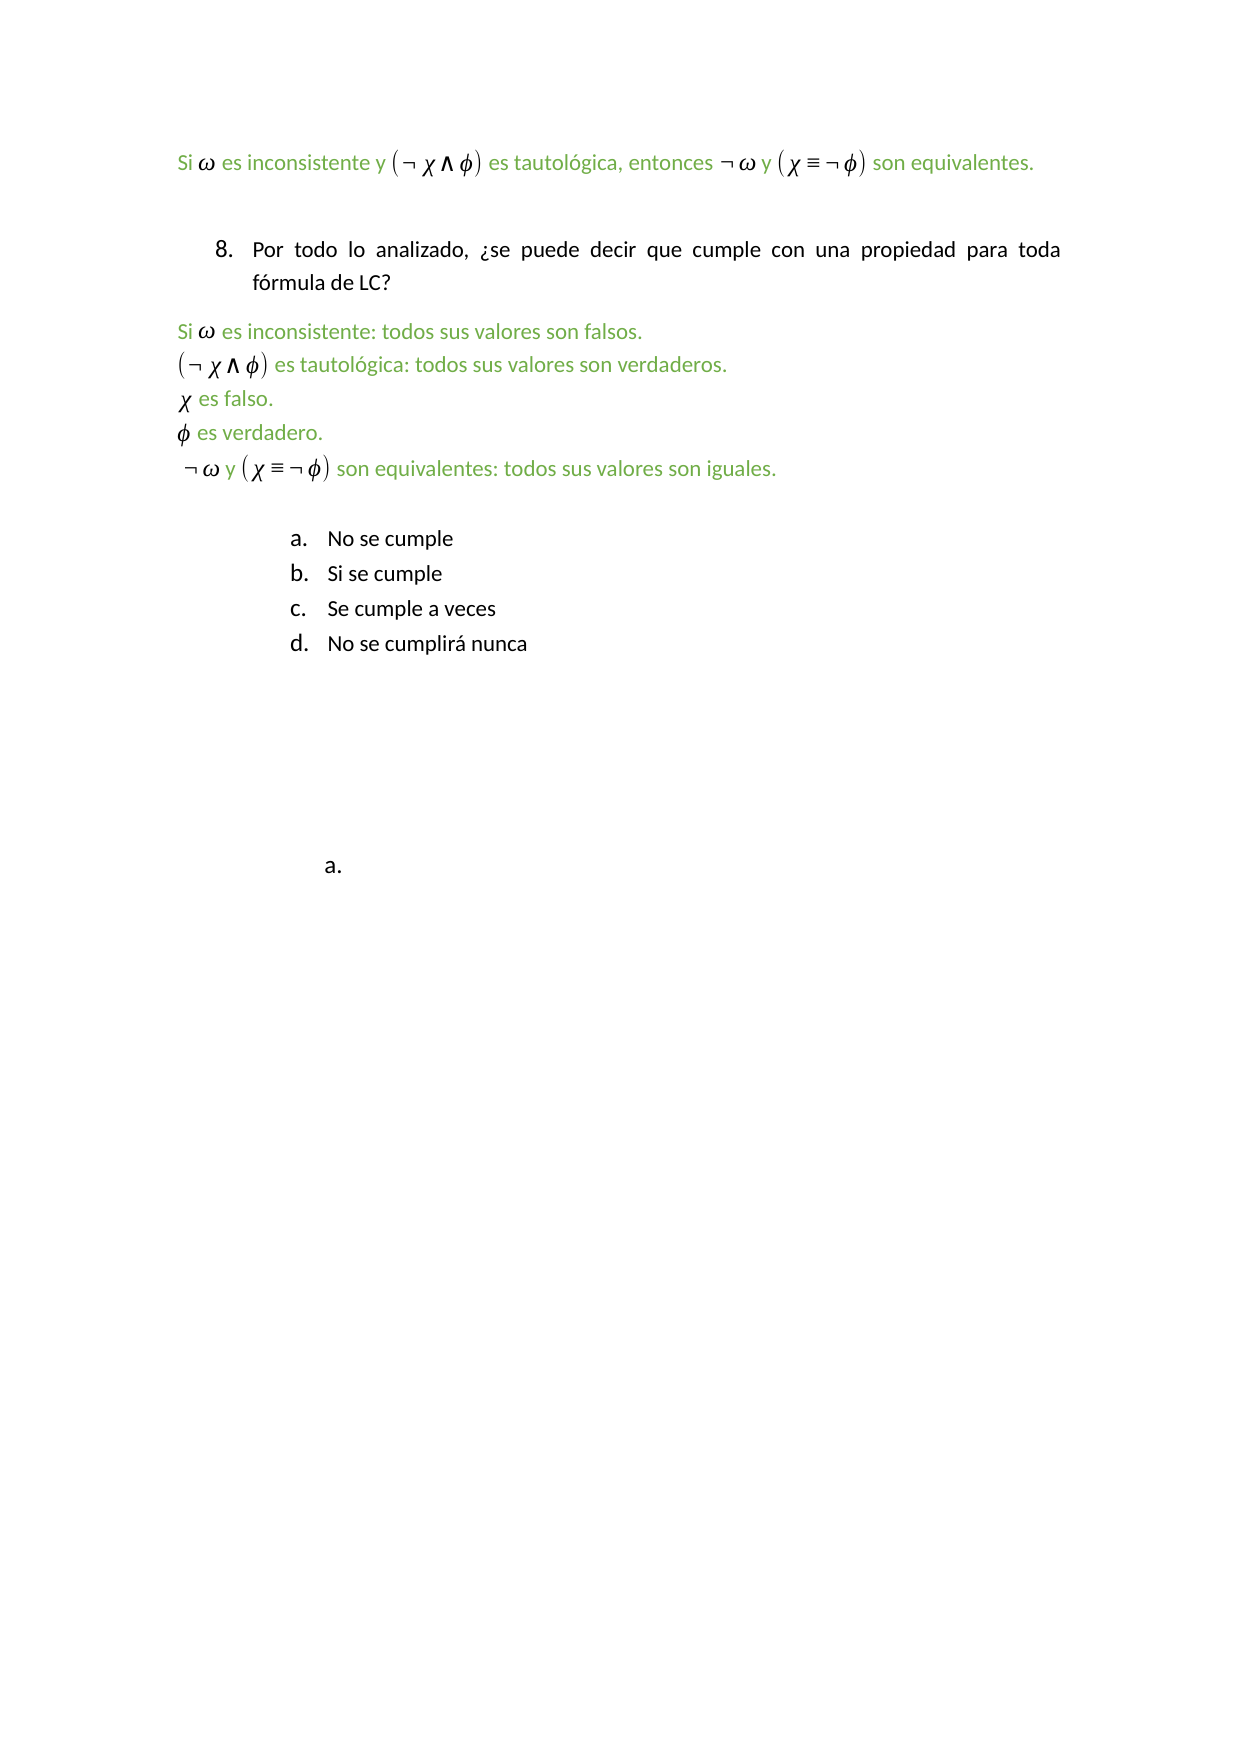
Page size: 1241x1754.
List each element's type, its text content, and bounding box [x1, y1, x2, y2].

list No se cumple [290, 522, 1063, 553]
text Si es inconsistente y es tautológica, entonces y son equivalentes. [177, 148, 1063, 178]
list Por todo lo analizado, ¿se puede decir que cumple con una propiedad para toda fórmula de LC? [215, 233, 1063, 296]
text es verdadero. [177, 418, 1063, 449]
list Si se cumple [290, 557, 1063, 588]
text Si es inconsistente: todos sus valores son falsos. [177, 317, 1063, 345]
text es falso. [177, 384, 1063, 414]
text y son equivalentes: todos sus valores son iguales. [177, 453, 1063, 483]
list No se cumplirá nunca [290, 627, 1063, 658]
list Se cumple a veces [290, 592, 1063, 623]
text es tautológica: todos sus valores son verdaderos. [177, 349, 1063, 380]
